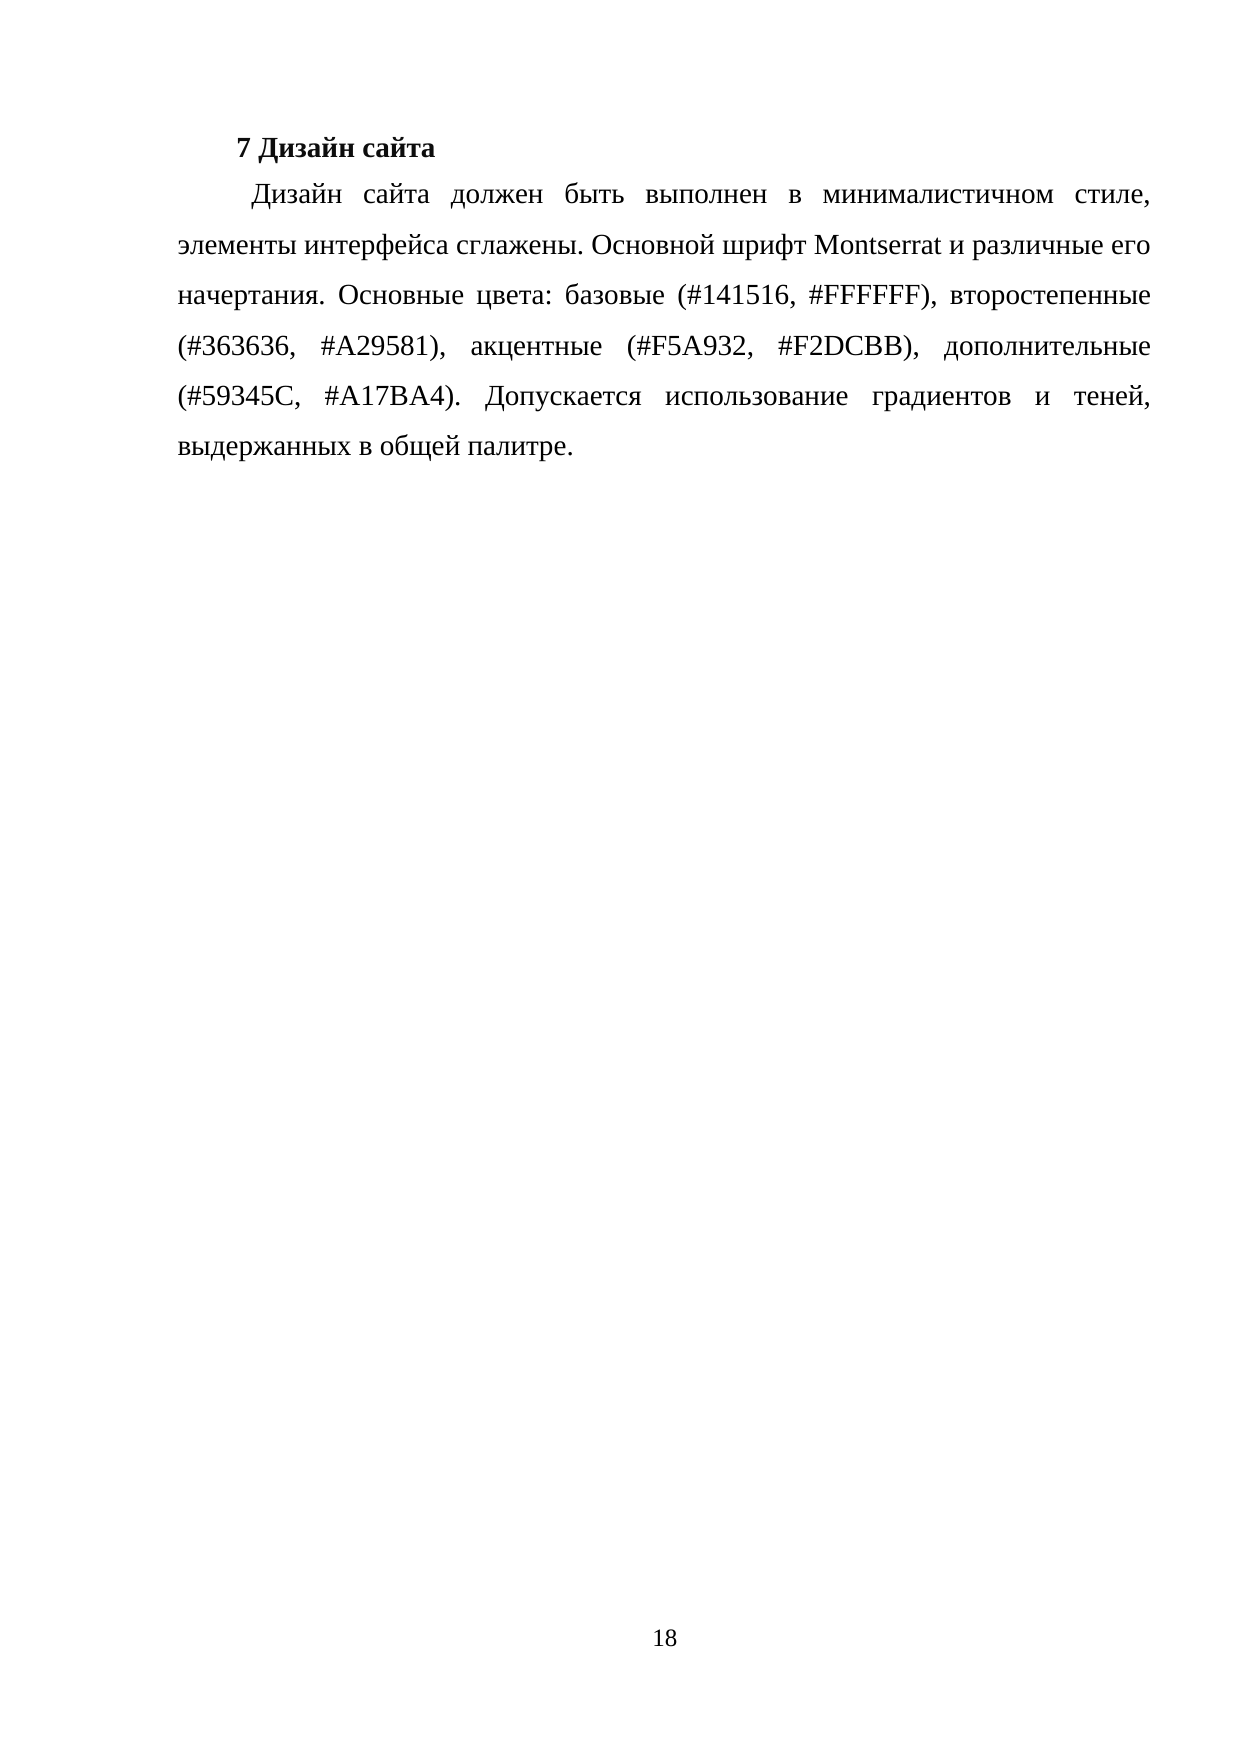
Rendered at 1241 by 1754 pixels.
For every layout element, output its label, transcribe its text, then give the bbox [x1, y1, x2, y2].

text Дизайн сайта должен быть выполнен в минималистичном стиле, элементы интерфейса сглажены. Основной шрифт Montserrat и различные его начертания. Основные цвета: базовые (#141516, #FFFFFF), второстепенные (#363636, #A29581), акцентные (#F5A932, #F2DCBB), дополнительные (#59345C, #A17BA4). Допускается использование градиентов и теней, выдержанных в общей палитре. [177, 177, 1152, 462]
text Дизайн сайта [236, 131, 1152, 164]
